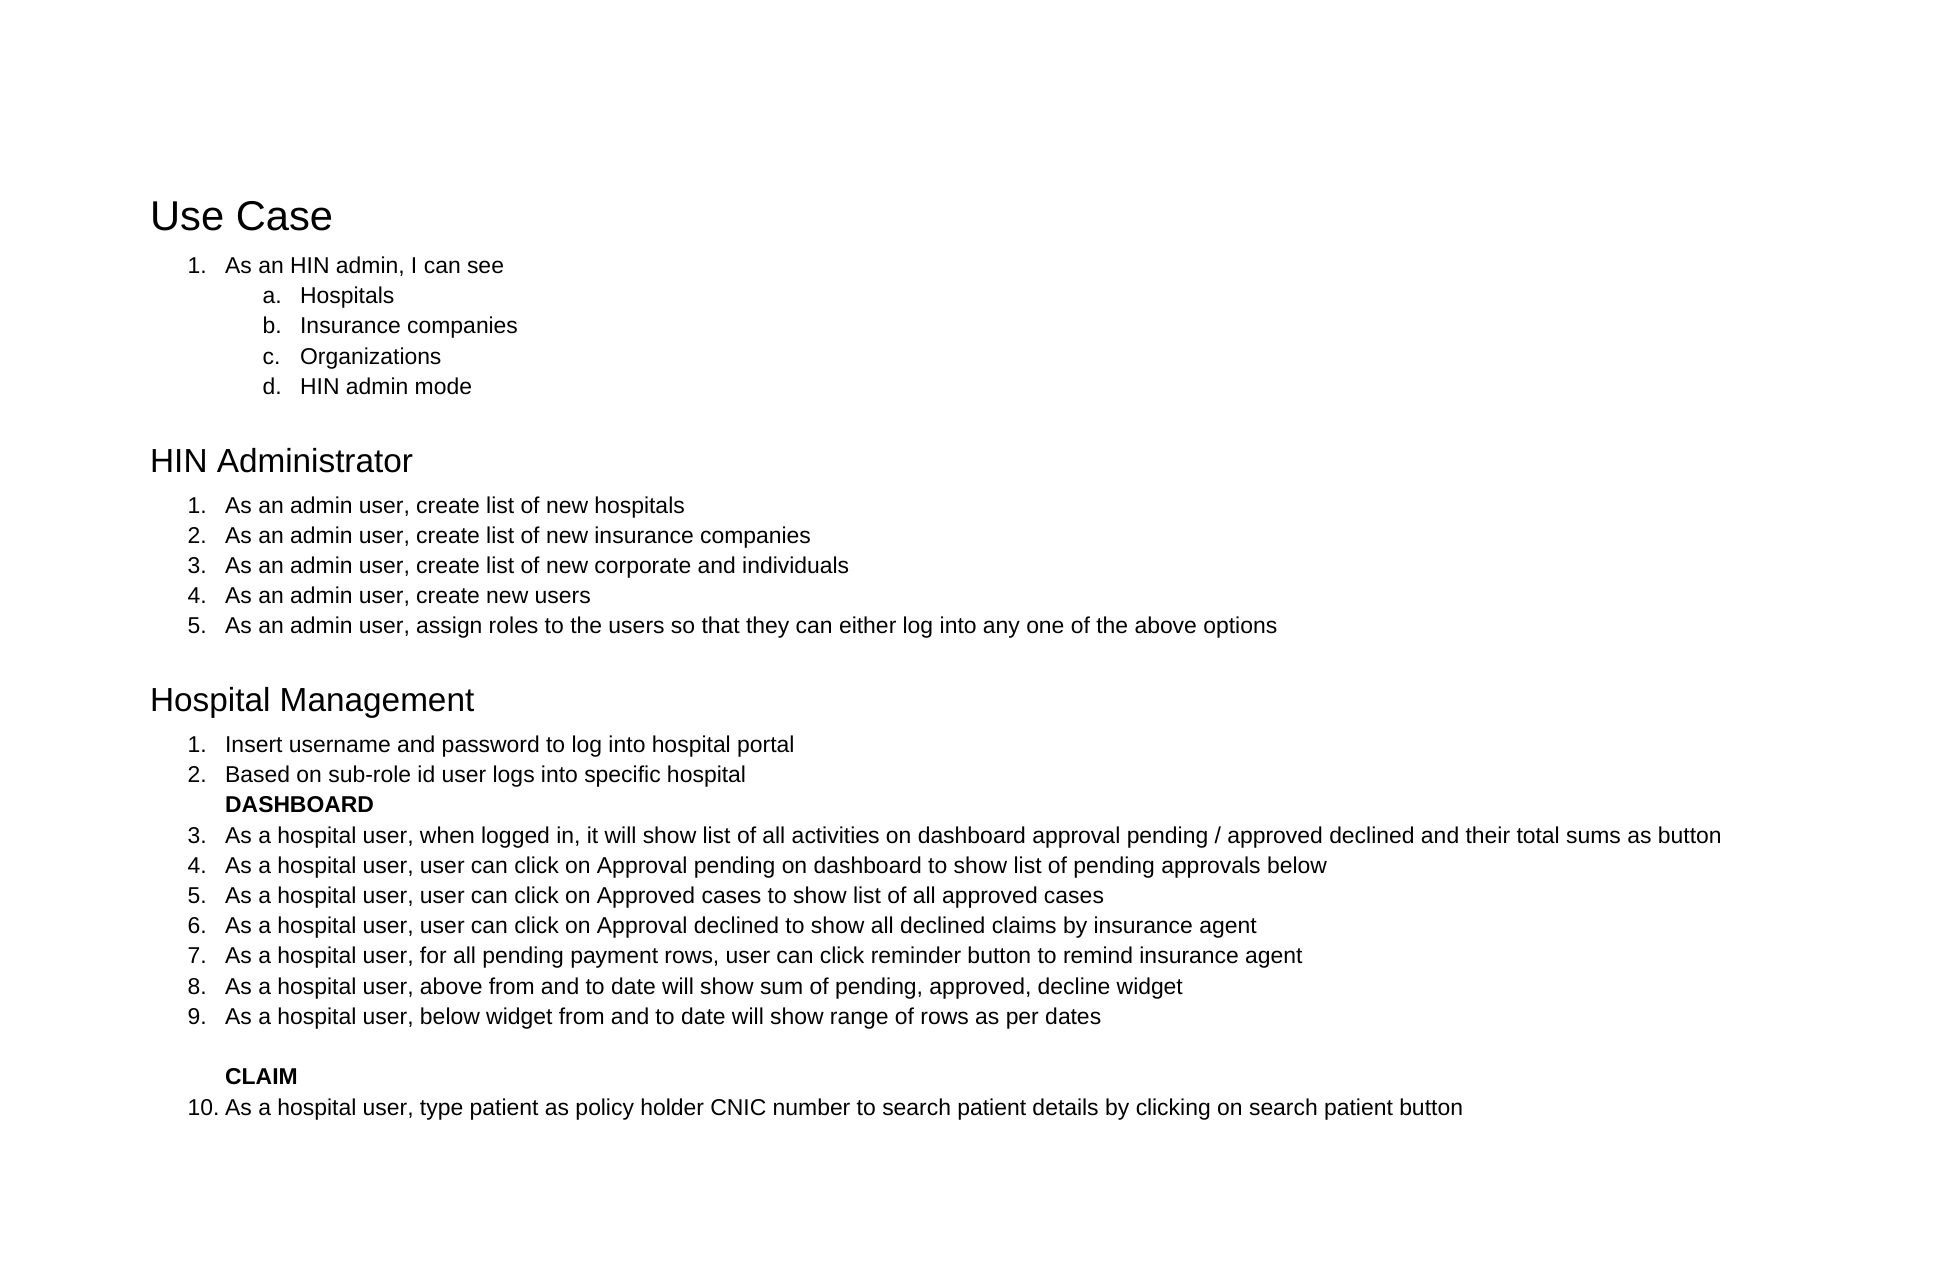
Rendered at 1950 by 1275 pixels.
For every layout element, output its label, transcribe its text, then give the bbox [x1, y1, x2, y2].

list Based on sub-role id user logs into specific hospital DASHBOARD [187, 761, 1800, 818]
list As an admin user, create list of new hospitals [187, 492, 1800, 518]
list Hospitals [262, 282, 1800, 309]
list Organizations [262, 343, 1800, 369]
list Insert username and password to log into hospital portal [187, 731, 1800, 757]
list As a hospital user, user can click on Approved cases to show list of all approved cases [187, 882, 1800, 908]
list As a hospital user, below widget from and to date will show range of rows as per dates CLAIM [187, 1003, 1800, 1090]
list As an admin user, create list of new insurance companies [187, 522, 1800, 548]
subtitle Use Case [150, 192, 1800, 239]
list As a hospital user, for all pending payment rows, user can click reminder button to remind insurance agent [187, 942, 1800, 969]
list As a hospital user, user can click on Approval declined to show all declined claims by insurance agent [187, 912, 1800, 939]
list Insurance companies [262, 312, 1800, 339]
list As a hospital user, above from and to date will show sum of pending, approved, decline widget [187, 973, 1800, 999]
list As an admin user, create new users [187, 582, 1800, 608]
subtitle Hospital Management [150, 680, 1800, 718]
subtitle HIN Administrator [150, 441, 1800, 479]
list HIN admin mode [262, 373, 1800, 399]
list As a hospital user, type patient as policy holder CNIC number to search patient details by clicking on search patient button [187, 1093, 1800, 1120]
list As an admin user, create list of new corporate and individuals [187, 552, 1800, 578]
list As an admin user, assign roles to the users so that they can either log into any one of the above options [187, 612, 1800, 639]
list As a hospital user, when logged in, it will show list of all activities on dashboard approval pending / approved declined and their total sums as button [187, 822, 1800, 848]
list As a hospital user, user can click on Approval pending on dashboard to show list of pending approvals below [187, 852, 1800, 878]
list As an HIN admin, I can see [187, 252, 1800, 278]
